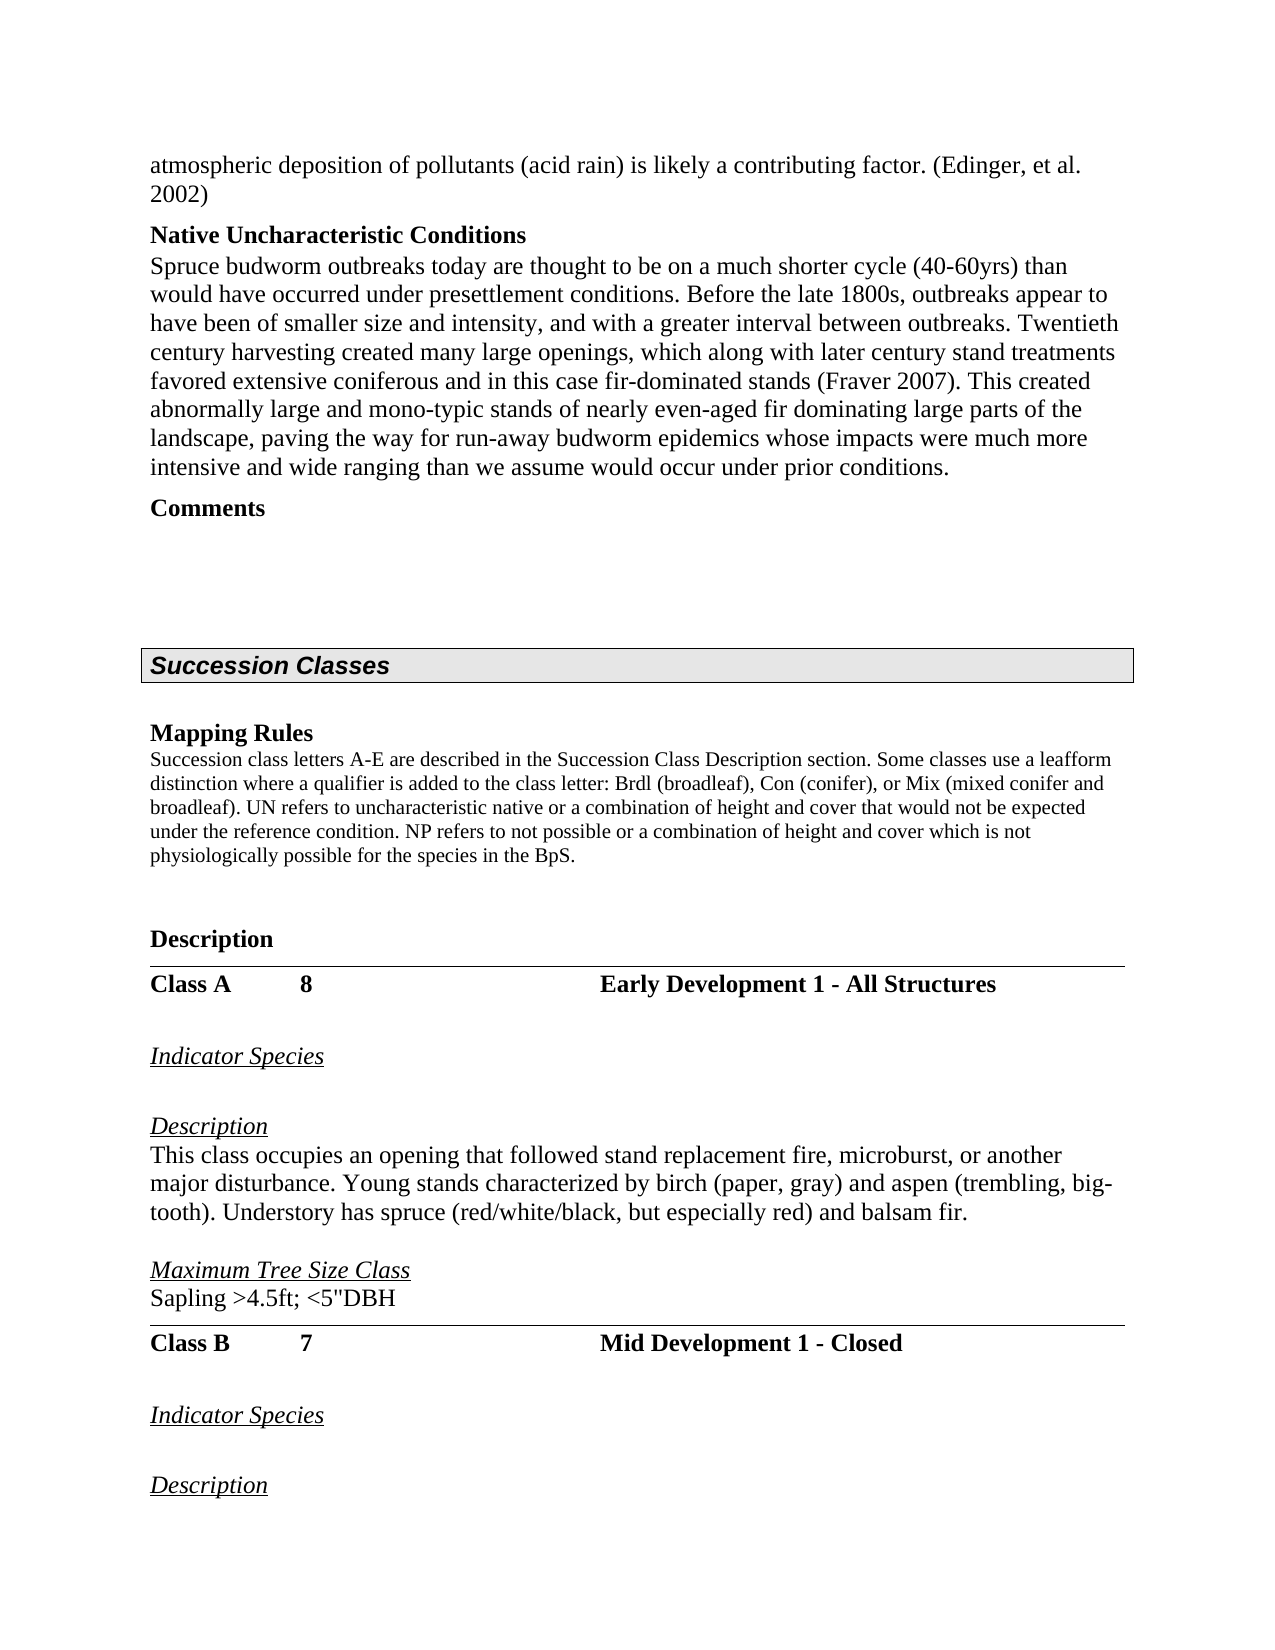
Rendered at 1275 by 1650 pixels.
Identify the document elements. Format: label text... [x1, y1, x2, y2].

text Description [150, 1470, 1125, 1499]
text Maximum Tree Size ClassSapling >4.5ft; <5"DBH [150, 1255, 1125, 1312]
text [150, 150, 1125, 207]
text Spruce budworm outbreaks today are thought to be on a much shorter cycle (40-60yrs) than would have occurred under presettlement conditions. Before the late 1800s, outbreaks appear to have been of smaller size and intensity, and with a greater interval between outbreaks. Twentieth century harvesting created many large openings, which along with later century stand treatments favored extensive coniferous and in this case fir-dominated stands (Fraver 2007). This created abnormally large and mono-typic stands of nearly even-aged fir dominating large parts of the landscape, paving the way for run-away budworm epidemics whose impacts were much more intensive and wide ranging than we assume would occur under prior conditions. [150, 251, 1125, 481]
text Indicator Species [150, 1041, 1125, 1070]
text Description [150, 1111, 1125, 1140]
text Comments [150, 493, 1125, 522]
text Description [150, 924, 1125, 953]
text Mapping Rules [150, 718, 1125, 747]
text Succession class letters A-E are described in the Succession Class Description section. Some classes use a leafform distinction where a qualifier is added to the class letter: Brdl (broadleaf), Con (conifer), or Mix (mixed conifer and broadleaf). UN refers to uncharacteristic native or a combination of height and cover that would not be expected under the reference condition. NP refers to not possible or a combination of height and cover which is not physiologically possible for the species in the BpS. [150, 747, 1125, 867]
text Succession Classes [142, 649, 1133, 682]
text Indicator Species [150, 1400, 1125, 1429]
text Class A 8 Early Development 1 - All Structures [150, 967, 1125, 998]
text Native Uncharacteristic Conditions [150, 220, 1125, 249]
text Class B 7 Mid Development 1 - Closed [150, 1326, 1125, 1357]
text This class occupies an opening that followed stand replacement fire, microburst, or another major disturbance. Young stands characterized by birch (paper, gray) and aspen (trembling, big-tooth). Understory has spruce (red/white/black, but especially red) and balsam fir. [150, 1140, 1125, 1226]
